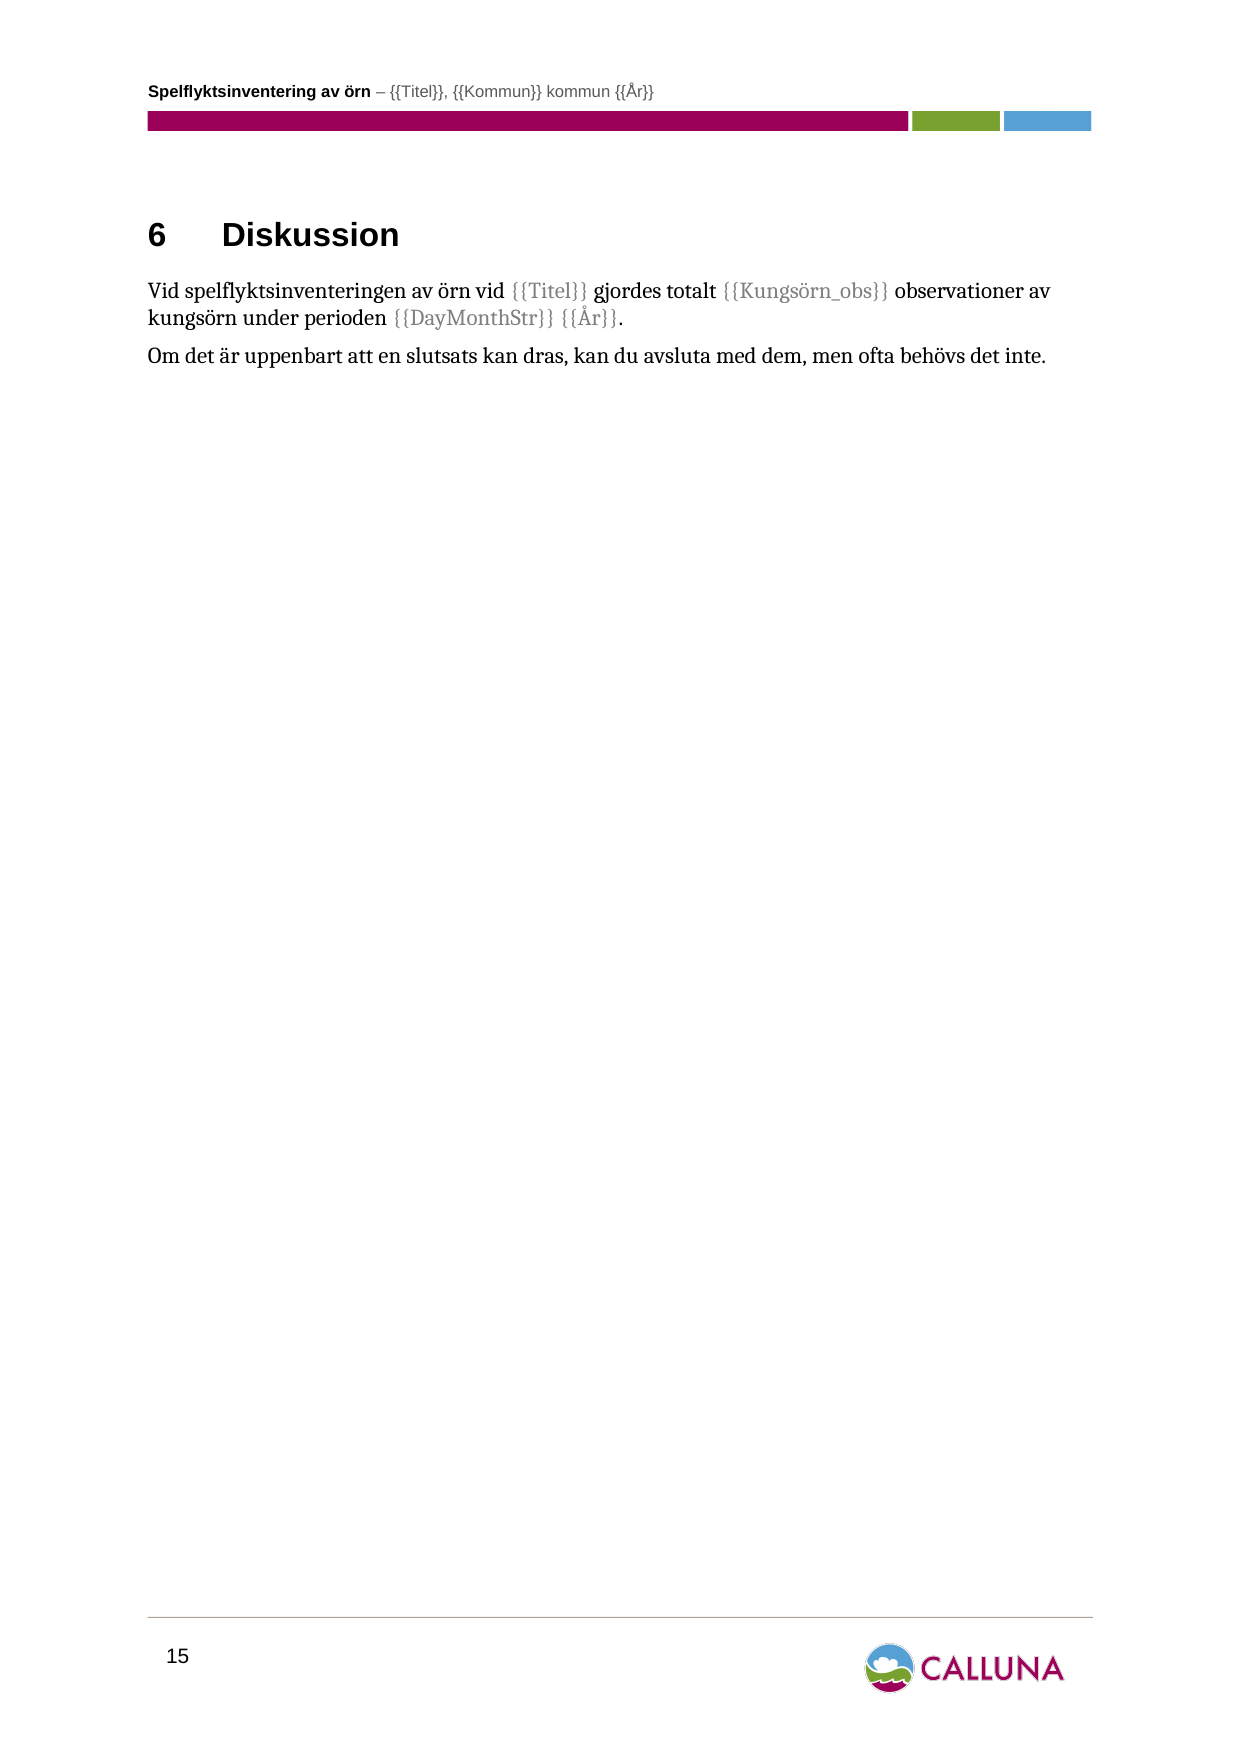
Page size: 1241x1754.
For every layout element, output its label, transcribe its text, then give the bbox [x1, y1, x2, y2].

picture [840, 1619, 1089, 1717]
text Vid spelflyktsinventeringen av örn vid {{Titel}} gjordes totalt {{Kungsörn_obs}} observationer av kungsörn under perioden {{DayMonthStr}} {{År}}. [148, 278, 1092, 331]
picture [147, 111, 1092, 131]
subtitle Diskussion [148, 215, 1092, 253]
text Om det är uppenbart att en slutsats kan dras, kan du avsluta med dem, men ofta behövs det inte. [148, 343, 1092, 370]
